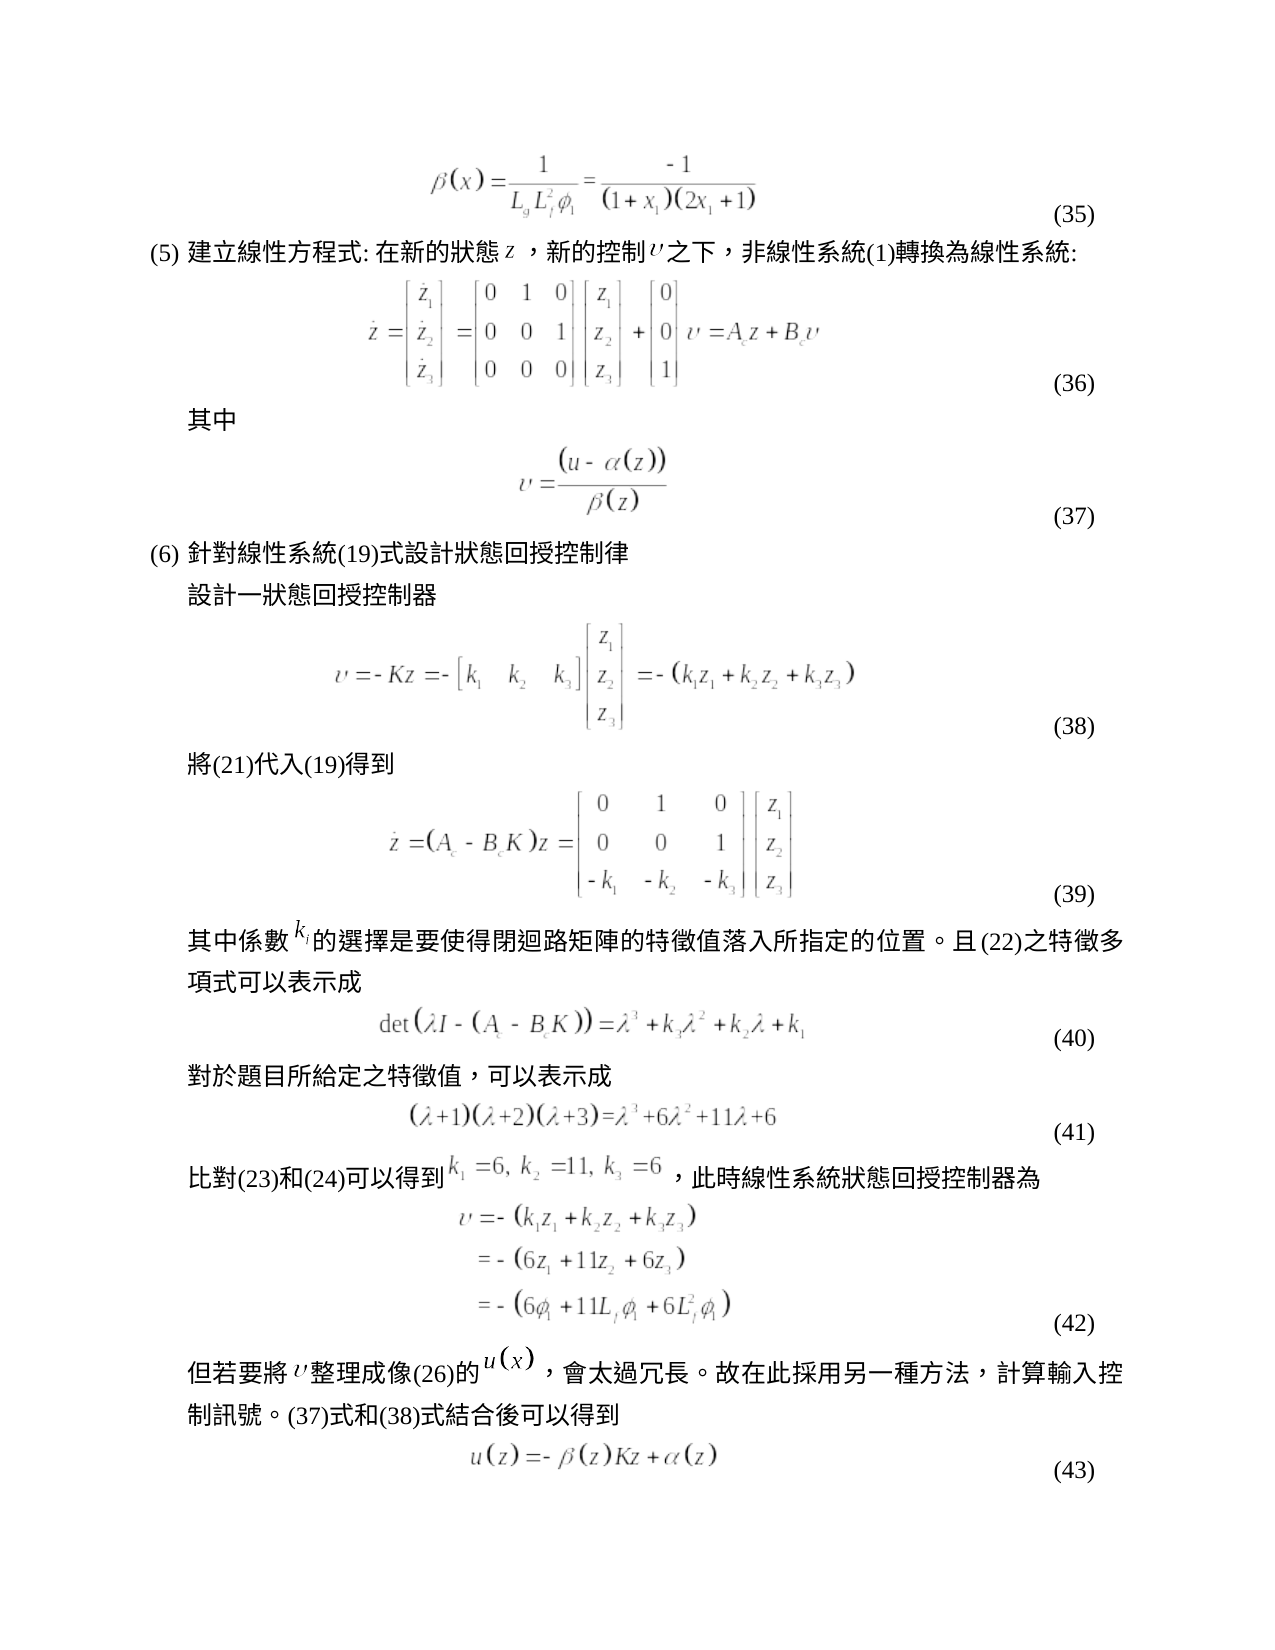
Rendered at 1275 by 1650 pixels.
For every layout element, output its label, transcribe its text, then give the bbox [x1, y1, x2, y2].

list (39) [187, 786, 1125, 908]
list 設計一狀態回授控制器 [187, 576, 1125, 612]
list 比對(23)和(24)可以得到，此時線性系統狀態回授控制器為 [187, 1149, 1125, 1194]
list (41) [187, 1098, 1125, 1145]
list (42) [187, 1200, 1125, 1337]
list 其中係數的選擇是要使得閉迴路矩陣的特徵值落入所指定的位置。且(22)之特徵多項式可以表示成 [187, 912, 1125, 999]
list 將(21)代入(19)得到 [187, 744, 1125, 780]
list (40) [187, 1004, 1125, 1052]
list (37) [187, 442, 1125, 530]
list 其中 [187, 401, 1125, 437]
list 對於題目所給定之特徵值，可以表示成 [187, 1056, 1125, 1092]
list 建立線性方程式: 在新的狀態，新的控制之下，非線性系統(1)轉換為線性系統: [150, 232, 1125, 269]
list (36) [187, 274, 1125, 397]
list (43) [187, 1437, 1125, 1484]
list (38) [187, 617, 1125, 740]
list 但若要將整理成像(26)的，會太過冗長。故在此採用另一種方法，計算輸入控制訊號。(37)式和(38)式結合後可以得到 [187, 1341, 1125, 1432]
list (35) [187, 150, 1125, 228]
list 針對線性系統(19)式設計狀態回授控制律 [150, 534, 1125, 570]
